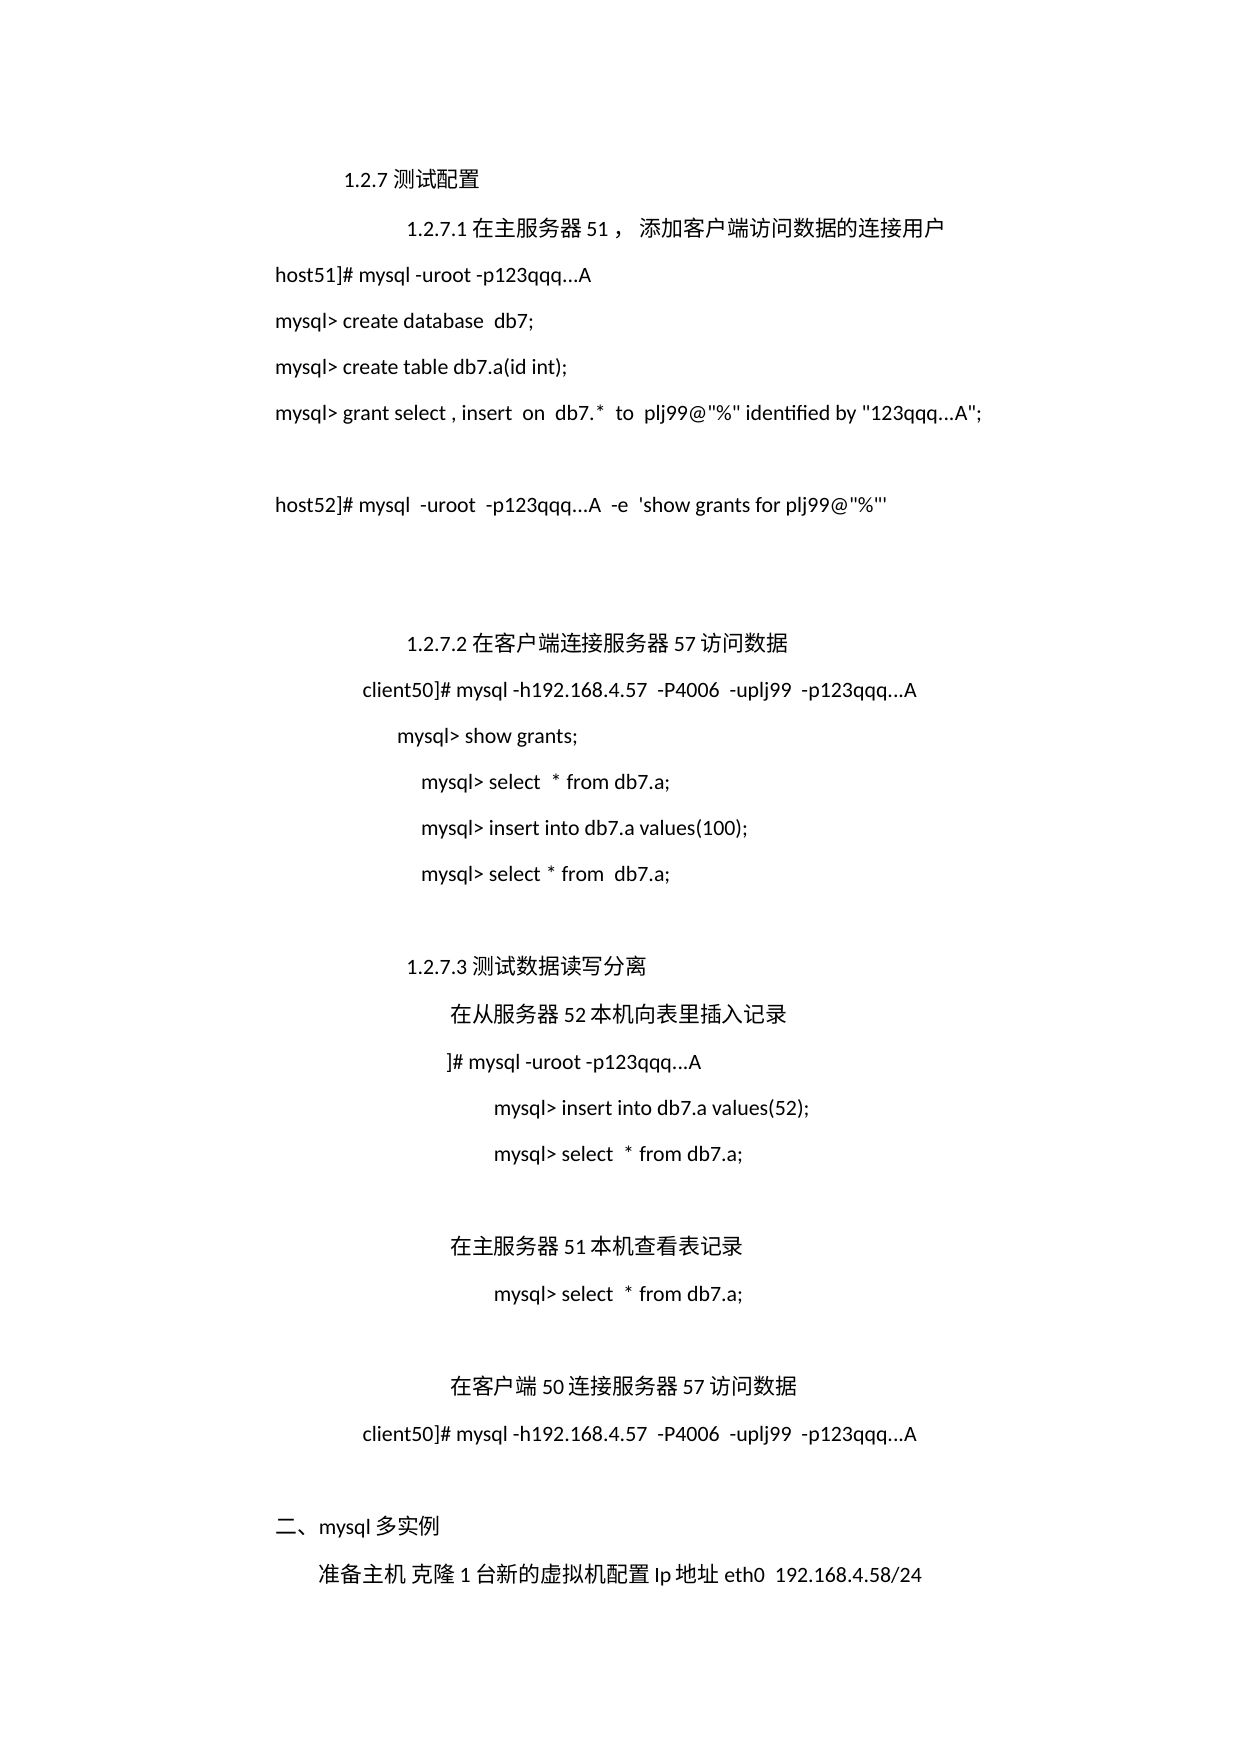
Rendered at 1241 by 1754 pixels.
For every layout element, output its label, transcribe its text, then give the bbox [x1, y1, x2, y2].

list client50]# mysql -h192.168.4.57 -P4006 -uplj99 -p123qqq...A [231, 1417, 1053, 1449]
list mysql> select * from db7.a; [231, 1277, 1053, 1309]
list mysql> create table db7.a(id int); [231, 350, 1053, 383]
list mysql> select * from db7.a; [231, 857, 1053, 889]
list mysql> create database db7; [231, 304, 1053, 337]
list mysql> show grants; [231, 719, 1053, 752]
list 1.2.7.2 在客户端连接服务器57 访问数据 [231, 625, 1053, 658]
list host52]# mysql -uroot -p123qqq...A -e 'show grants for plj99@"%"' [231, 488, 1053, 520]
list 在客户端50连接服务器57 访问数据 [231, 1369, 1053, 1401]
list 准备主机 克隆1台新的虚拟机配置Ip地址 eth0 192.168.4.58/24 [231, 1557, 1053, 1589]
list mysql> select * from db7.a; [231, 765, 1053, 798]
list 1.2.7 测试配置 [231, 162, 1053, 194]
list client50]# mysql -h192.168.4.57 -P4006 -uplj99 -p123qqq...A [231, 674, 1053, 706]
list host51]# mysql -uroot -p123qqq...A [231, 259, 1053, 291]
list mysql> select * from db7.a; [231, 1137, 1053, 1169]
list 1.2.7.1 在主服务器51 ， 添加客户端访问数据的连接用户 [231, 210, 1053, 243]
list 1.2.7.3 测试数据读写分离 [231, 949, 1053, 981]
list 在从服务器52本机向表里插入记录 [231, 997, 1053, 1029]
list mysql> insert into db7.a values(100); [231, 811, 1053, 844]
list mysql> grant select , insert on db7.* to plj99@"%" identified by "123qqq...A"; [231, 396, 1053, 429]
list mysql> insert into db7.a values(52); [231, 1091, 1053, 1124]
list 二、mysql多实例 [231, 1509, 1053, 1541]
list 在主服务器51本机查看表记录 [231, 1229, 1053, 1261]
list ]# mysql -uroot -p123qqq...A [231, 1045, 1053, 1078]
